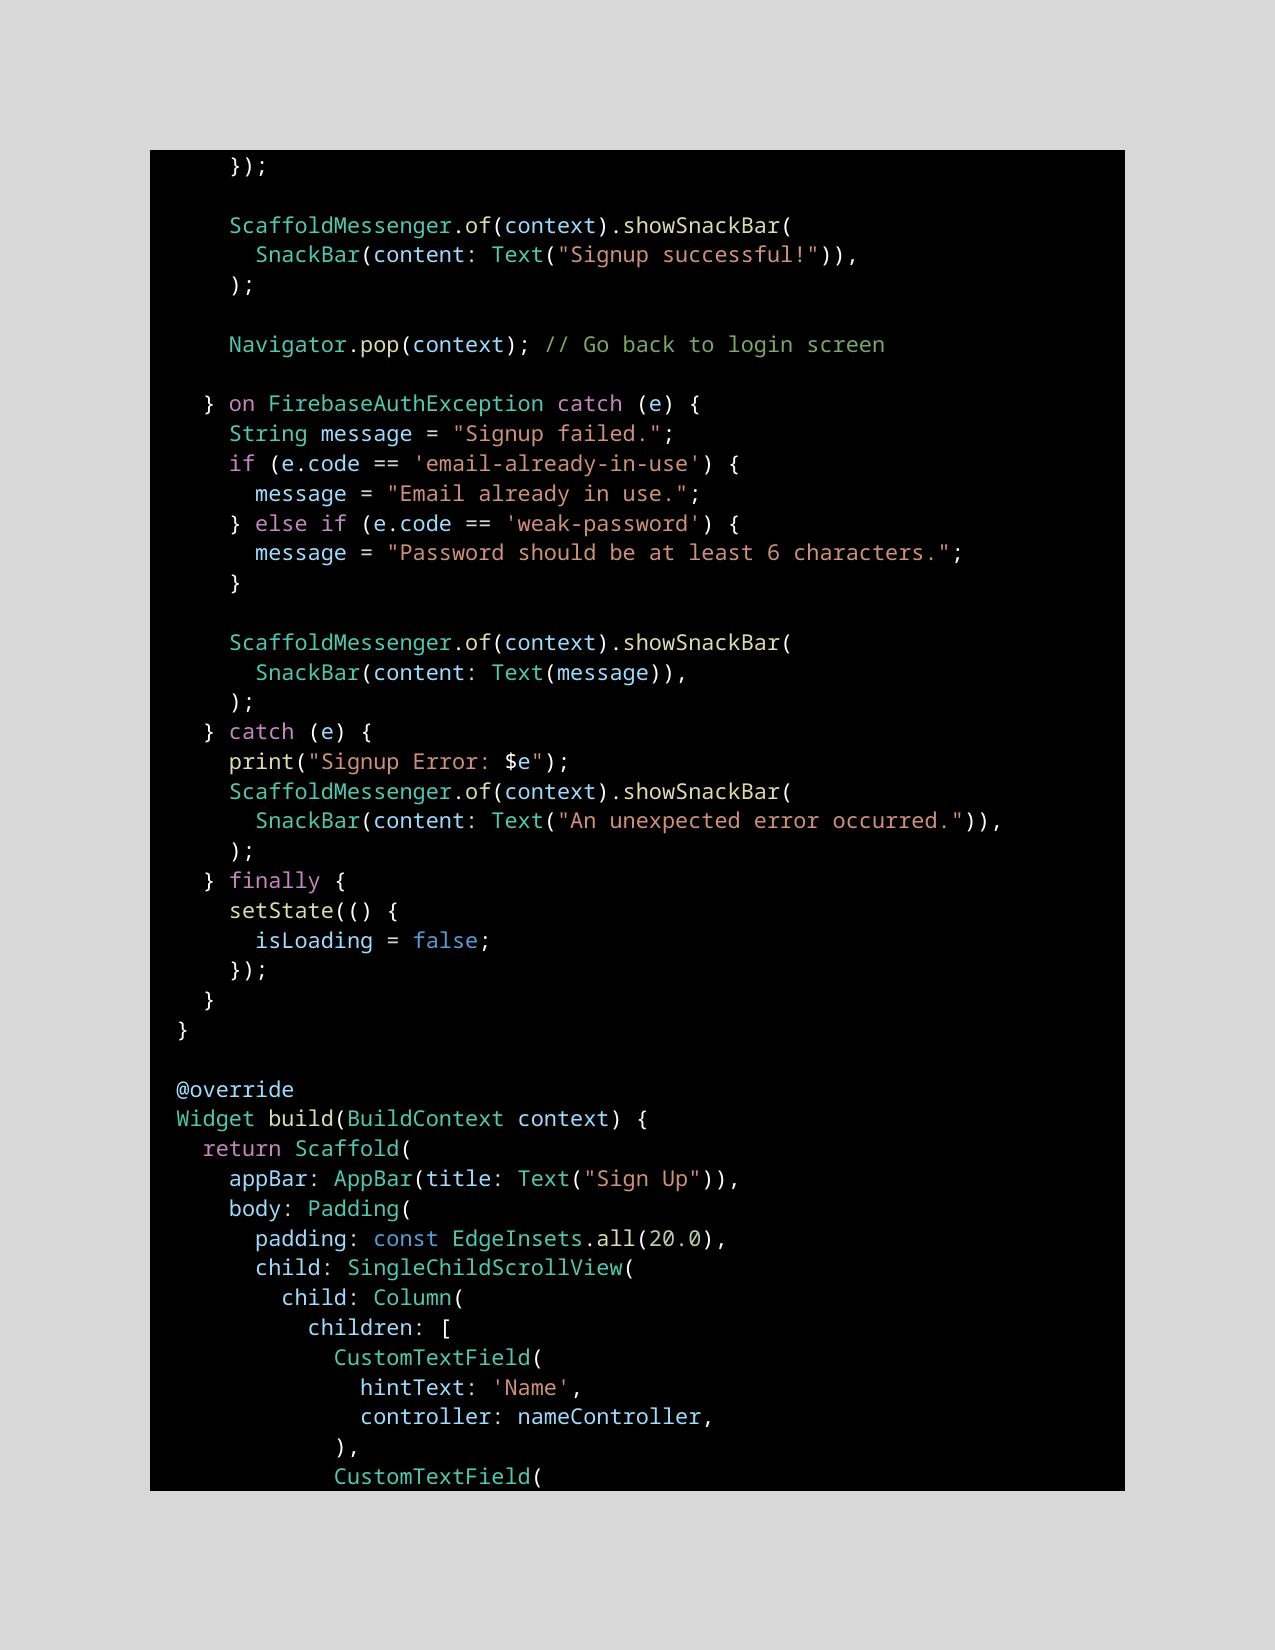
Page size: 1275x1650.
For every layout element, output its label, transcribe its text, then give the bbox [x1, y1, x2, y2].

text child: SingleChildScrollView( [150, 1252, 1125, 1282]
text appBar: AppBar(title: Text("Sign Up")), [150, 1163, 1125, 1193]
text }); [150, 150, 1125, 180]
text CustomTextField( [150, 1461, 1125, 1491]
text ); [150, 269, 1125, 299]
text ScaffoldMessenger.of(context).showSnackBar( [150, 776, 1125, 805]
text children: [ [150, 1312, 1125, 1342]
text Widget build(BuildContext context) { [150, 1103, 1125, 1133]
text }); [150, 954, 1125, 984]
text message = "Email already in use."; [150, 478, 1125, 507]
text hintText: 'Name', [150, 1371, 1125, 1401]
text if (e.code == 'email-already-in-use') { [150, 448, 1125, 478]
text print("Signup Error: $e"); [150, 746, 1125, 776]
text ScaffoldMessenger.of(context).showSnackBar( [150, 209, 1125, 239]
text } catch (e) { [150, 716, 1125, 746]
text SnackBar(content: Text("Signup successful!")), [150, 239, 1125, 269]
text isLoading = false; [150, 924, 1125, 954]
text } on FirebaseAuthException catch (e) { [150, 388, 1125, 418]
text setState(() { [150, 895, 1125, 924]
text Navigator.pop(context); // Go back to login screen [150, 329, 1125, 358]
text @override [150, 1073, 1125, 1103]
text child: Column( [150, 1282, 1125, 1312]
text ), [150, 1431, 1125, 1461]
text } [150, 1014, 1125, 1044]
text SnackBar(content: Text("An unexpected error occurred.")), [150, 805, 1125, 835]
text message = "Password should be at least 6 characters."; [150, 537, 1125, 567]
text } [150, 984, 1125, 1014]
text SnackBar(content: Text(message)), [150, 656, 1125, 686]
text } finally { [150, 865, 1125, 895]
text body: Padding( [150, 1193, 1125, 1222]
text ScaffoldMessenger.of(context).showSnackBar( [150, 627, 1125, 656]
text ); [150, 686, 1125, 716]
text padding: const EdgeInsets.all(20.0), [150, 1222, 1125, 1252]
text } else if (e.code == 'weak-password') { [150, 507, 1125, 537]
text ); [150, 835, 1125, 865]
text CustomTextField( [150, 1342, 1125, 1371]
text } [150, 567, 1125, 597]
text return Scaffold( [150, 1133, 1125, 1163]
text controller: nameController, [150, 1401, 1125, 1431]
text String message = "Signup failed."; [150, 418, 1125, 448]
